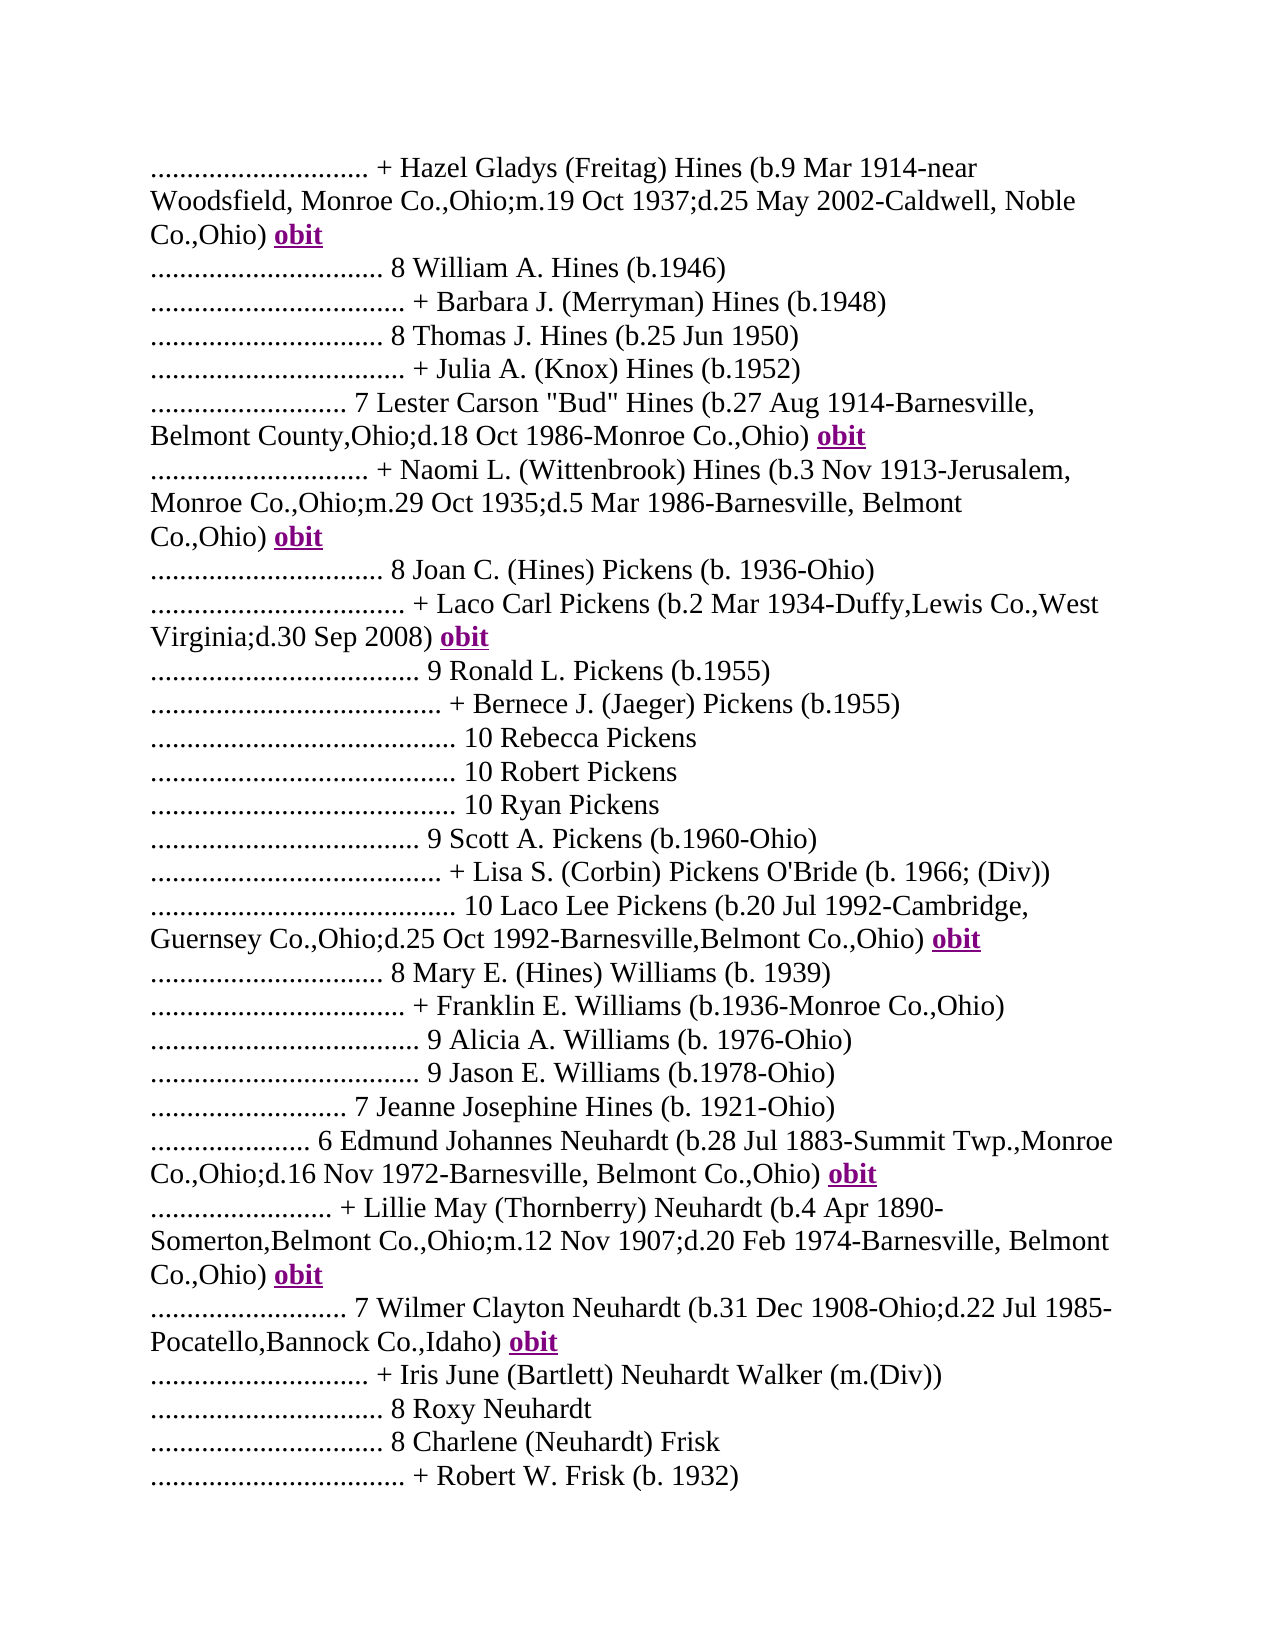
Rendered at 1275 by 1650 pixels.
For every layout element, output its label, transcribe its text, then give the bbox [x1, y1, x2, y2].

text ......................... + Lillie May (Thornberry) Neuhardt (b.4 Apr 1890-Somerton,Belmont Co.,Ohio;m.12 Nov 1907;d.20 Feb 1974-Barnesville, Belmont Co.,Ohio) obit [150, 1190, 1125, 1290]
text ................................... + Julia A. (Knox) Hines (b.1952) [150, 351, 1125, 385]
text ................................ 8 Roxy Neuhardt [150, 1391, 1125, 1424]
text ........................... 7 Lester Carson "Bud" Hines (b.27 Aug 1914-Barnesville, Belmont County,Ohio;d.18 Oct 1986-Monroe Co.,Ohio) obit [150, 385, 1125, 452]
text ........................... 7 Jeanne Josephine Hines (b. 1921-Ohio) [150, 1089, 1125, 1123]
text .......................................... 10 Laco Lee Pickens (b.20 Jul 1992-Cambridge, Guernsey Co.,Ohio;d.25 Oct 1992-Barnesville,Belmont Co.,Ohio) obit [150, 888, 1125, 955]
text ..................................... 9 Jason E. Williams (b.1978-Ohio) [150, 1056, 1125, 1089]
text ........................... 7 Wilmer Clayton Neuhardt (b.31 Dec 1908-Ohio;d.22 Jul 1985-Pocatello,Bannock Co.,Idaho) obit [150, 1290, 1125, 1357]
text ................................... + Barbara J. (Merryman) Hines (b.1948) [150, 284, 1125, 318]
text ................................ 8 Charlene (Neuhardt) Frisk [150, 1424, 1125, 1458]
text ................................ 8 Mary E. (Hines) Williams (b. 1939) [150, 955, 1125, 988]
text ..................................... 9 Ronald L. Pickens (b.1955) [150, 653, 1125, 687]
text ................................... + Robert W. Frisk (b. 1932) [150, 1458, 1125, 1492]
text ..................................... 9 Scott A. Pickens (b.1960-Ohio) [150, 821, 1125, 854]
text .......................................... 10 Rebecca Pickens [150, 720, 1125, 754]
text ................................ 8 Joan C. (Hines) Pickens (b. 1936-Ohio) [150, 552, 1125, 586]
text ................................... + Laco Carl Pickens (b.2 Mar 1934-Duffy,Lewis Co.,West Virginia;d.30 Sep 2008) obit [150, 586, 1125, 653]
text .............................. + Naomi L. (Wittenbrook) Hines (b.3 Nov 1913-Jerusalem, Monroe Co.,Ohio;m.29 Oct 1935;d.5 Mar 1986-Barnesville, Belmont Co.,Ohio) obit [150, 452, 1125, 552]
text .............................. + Hazel Gladys (Freitag) Hines (b.9 Mar 1914-near Woodsfield, Monroe Co.,Ohio;m.19 Oct 1937;d.25 May 2002-Caldwell, Noble Co.,Ohio) obit [150, 150, 1125, 251]
text ...................... 6 Edmund Johannes Neuhardt (b.28 Jul 1883-Summit Twp.,Monroe Co.,Ohio;d.16 Nov 1972-Barnesville, Belmont Co.,Ohio) obit [150, 1123, 1125, 1190]
text .............................. + Iris June (Bartlett) Neuhardt Walker (m.(Div)) [150, 1357, 1125, 1391]
text ..................................... 9 Alicia A. Williams (b. 1976-Ohio) [150, 1022, 1125, 1056]
text .......................................... 10 Robert Pickens [150, 754, 1125, 787]
text ................................ 8 Thomas J. Hines (b.25 Jun 1950) [150, 318, 1125, 351]
text ........................................ + Lisa S. (Corbin) Pickens O'Bride (b. 1966; (Div)) [150, 854, 1125, 888]
text ................................... + Franklin E. Williams (b.1936-Monroe Co.,Ohio) [150, 988, 1125, 1022]
text ........................................ + Bernece J. (Jaeger) Pickens (b.1955) [150, 687, 1125, 720]
text ................................ 8 William A. Hines (b.1946) [150, 251, 1125, 284]
text .......................................... 10 Ryan Pickens [150, 787, 1125, 821]
